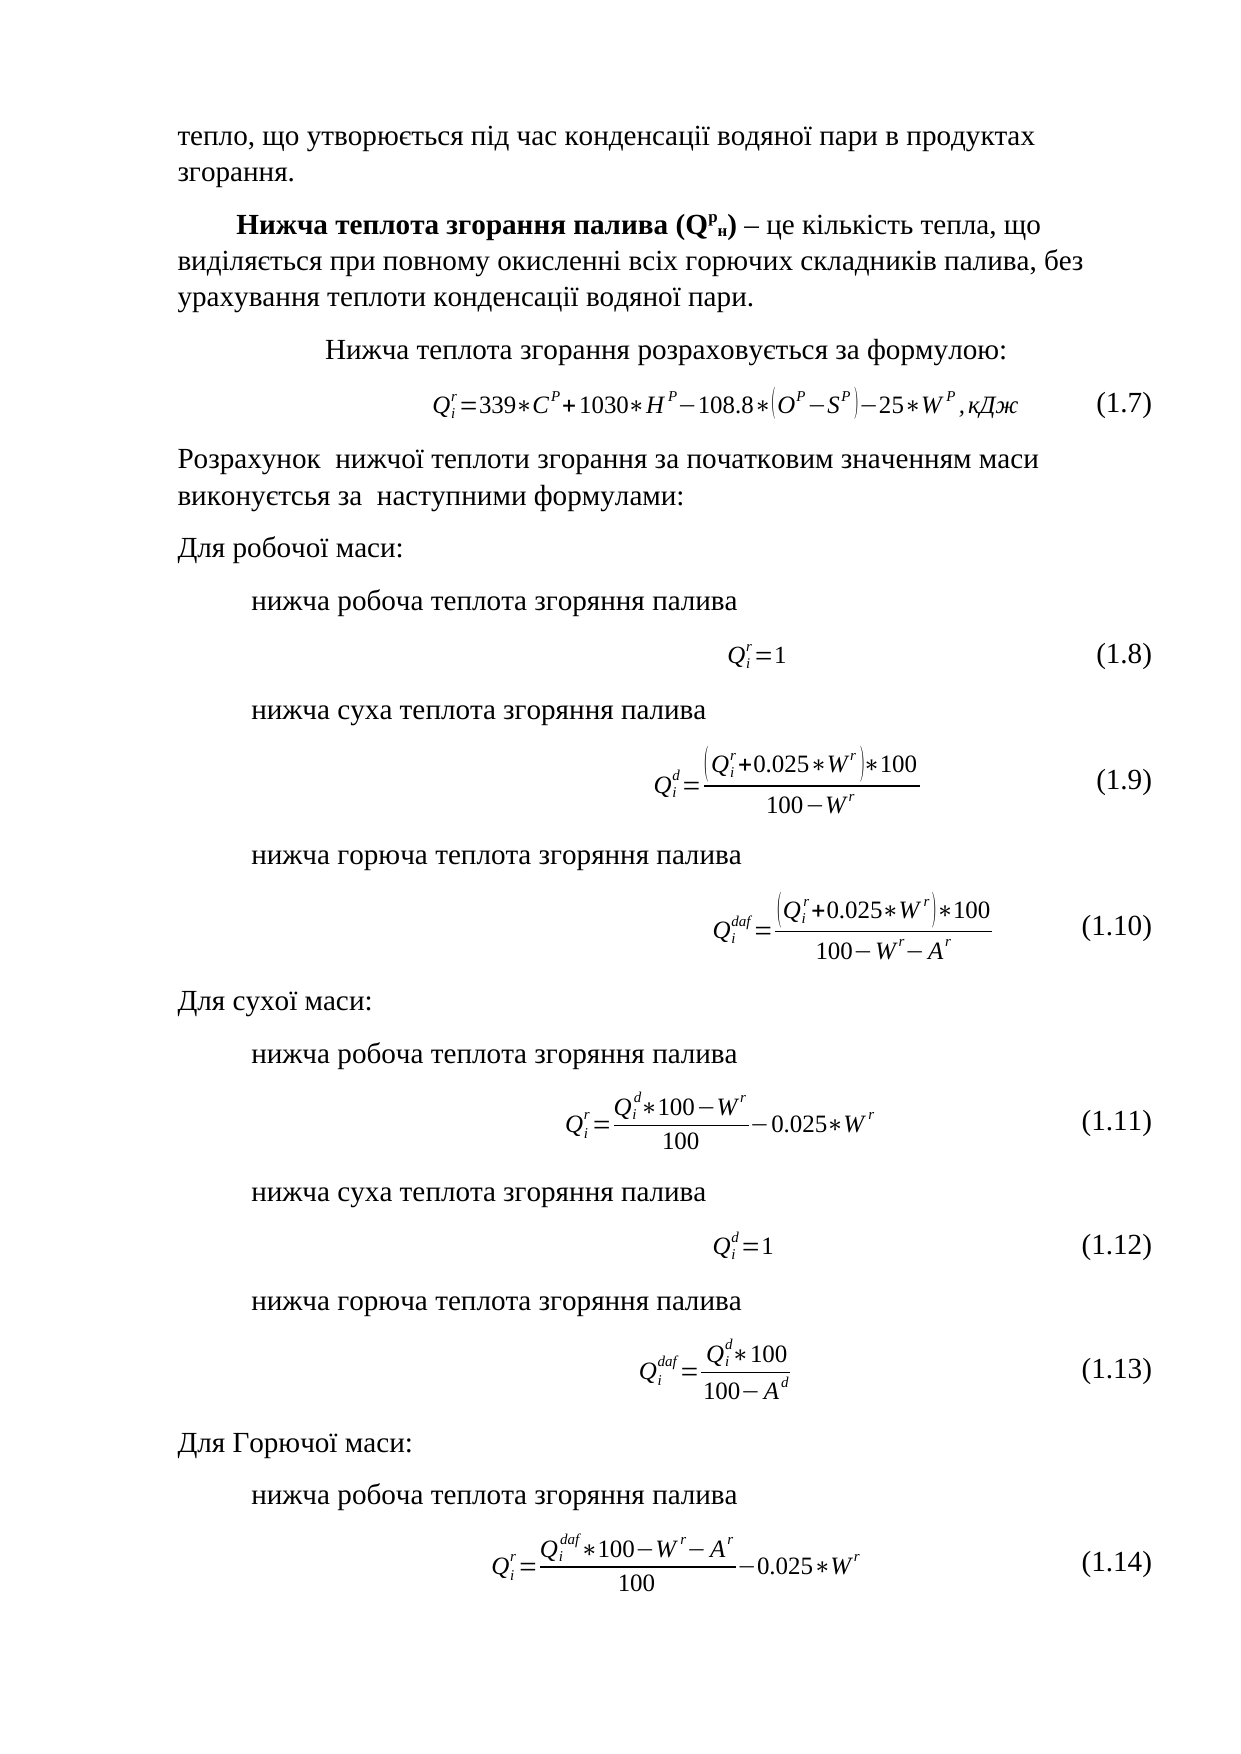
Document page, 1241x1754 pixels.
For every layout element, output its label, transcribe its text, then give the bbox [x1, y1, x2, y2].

text (1.7) [177, 385, 1152, 422]
text Для Горючої маси: [177, 1425, 1152, 1458]
text Нижча теплота згорання палива (Qрн) – це кількість тепла, що виділяється при повному окисленні всіх горючих складників палива, без урахування теплоти конденсації водяної пари. [177, 207, 1152, 313]
text нижча суха теплота згоряння палива [251, 1174, 1152, 1208]
text (1.12) [251, 1227, 1152, 1263]
text (1.11) [251, 1089, 1152, 1155]
text Для робочої маси: [177, 531, 1152, 564]
text нижча робоча теплота згоряння палива [251, 1036, 1152, 1069]
text (1.9) [251, 745, 1152, 818]
text нижча суха теплота згоряння палива [251, 692, 1152, 725]
text нижча робоча теплота згоряння палива [251, 1477, 1152, 1511]
text нижча горюча теплота згоряння палива [251, 1283, 1152, 1316]
text (1.13) [251, 1336, 1152, 1405]
text (1.10) [251, 890, 1152, 964]
text нижча робоча теплота згоряння палива [251, 583, 1152, 617]
text (1.8) [251, 636, 1152, 673]
text Для сухої маси: [177, 983, 1152, 1017]
text (1.14) [251, 1530, 1152, 1597]
text нижча горюча теплота згоряння палива [251, 837, 1152, 871]
text Нижча теплота згорання розраховується за формулою: [251, 332, 1152, 366]
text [177, 118, 1152, 188]
text Розрахунок нижчої теплоти згорання за початковим значенням маси виконуєтсья за наступними формулами: [177, 442, 1152, 511]
